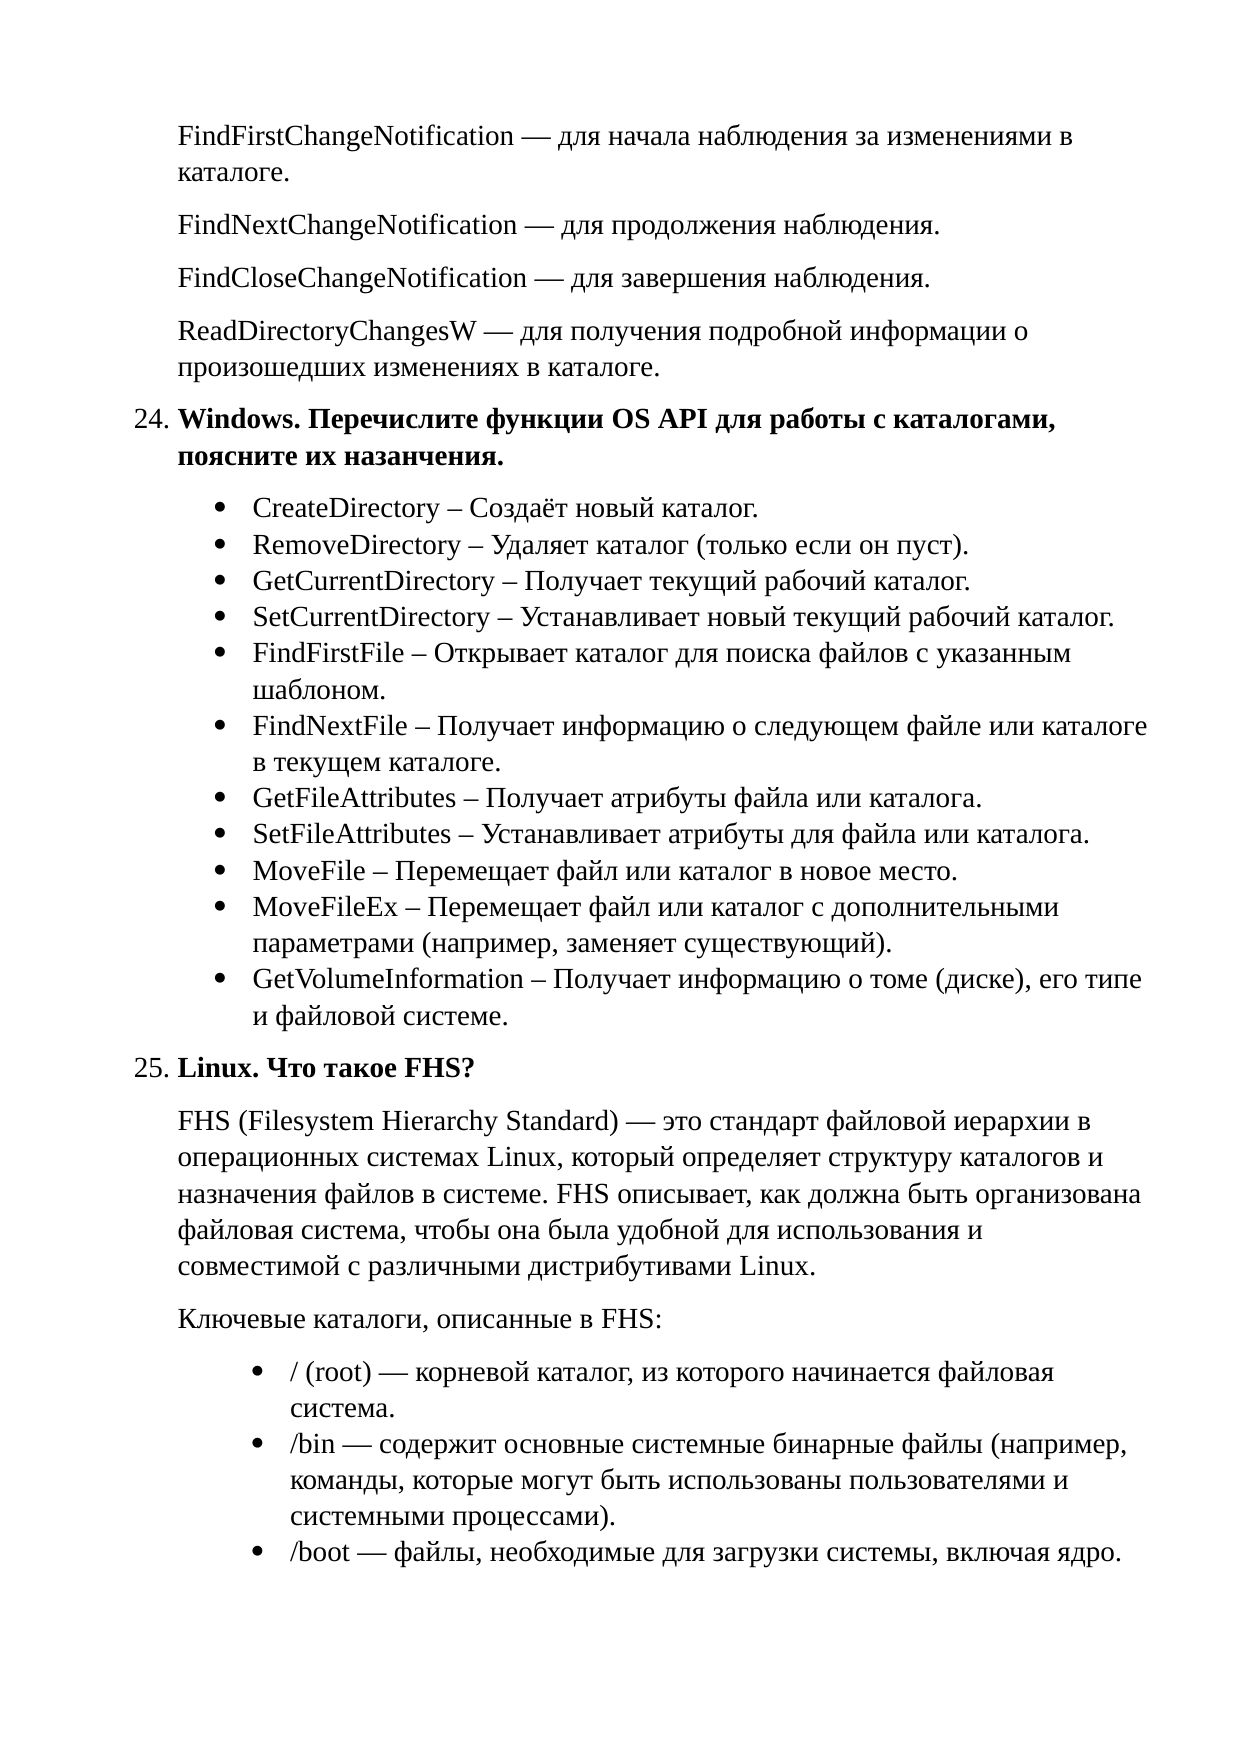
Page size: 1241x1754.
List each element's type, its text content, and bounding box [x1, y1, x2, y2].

list /boot — файлы, необходимые для загрузки системы, включая ядро. [252, 1534, 1152, 1568]
text ReadDirectoryChangesW — для получения подробной информации о произошедших изменениях в каталоге. [177, 313, 1152, 382]
text Ключевые каталоги, описанные в FHS: [177, 1301, 1152, 1334]
list SetCurrentDirectory – Устанавливает новый текущий рабочий каталог. [215, 599, 1152, 633]
list FindNextFile – Получает информацию о следующем файле или каталоге в текущем каталоге. [215, 708, 1152, 778]
list /bin — содержит основные системные бинарные файлы (например, команды, которые могут быть использованы пользователями и системными процессами). [252, 1426, 1152, 1532]
list / (root) — корневой каталог, из которого начинается файловая система. [252, 1354, 1152, 1423]
list GetCurrentDirectory – Получает текущий рабочий каталог. [215, 563, 1152, 597]
list FindFirstFile – Открывает каталог для поиска файлов с указанным шаблоном. [215, 636, 1152, 705]
list SetFileAttributes – Устанавливает атрибуты для файла или каталога. [215, 817, 1152, 850]
list GetFileAttributes – Получает атрибуты файла или каталога. [215, 780, 1152, 814]
text FindCloseChangeNotification — для завершения наблюдения. [177, 260, 1152, 293]
list GetVolumeInformation – Получает информацию о томе (диске), его типе и файловой системе. [215, 962, 1152, 1031]
list MoveFile – Перемещает файл или каталог в новое место. [215, 853, 1152, 887]
list RemoveDirectory – Удаляет каталог (только если он пуст). [215, 527, 1152, 561]
text FHS (Filesystem Hierarchy Standard) — это стандарт файловой иерархии в операционных системах Linux, который определяет структуру каталогов и назначения файлов в системе. FHS описывает, как должна быть организована файловая система, чтобы она была удобной для использования и совместимой с различными дистрибутивами Linux. [177, 1103, 1152, 1282]
text FindNextChangeNotification — для продолжения наблюдения. [177, 207, 1152, 241]
list CreateDirectory – Создаёт новый каталог. [215, 491, 1152, 524]
list Windows. Перечислите функции OS API для работы с каталогами, поясните их назанчения. [177, 402, 1152, 471]
list Linux. Что такое FHS? [177, 1051, 1152, 1084]
text FindFirstChangeNotification — для начала наблюдения за изменениями в каталоге. [177, 118, 1152, 188]
list MoveFileEx – Перемещает файл или каталог с дополнительными параметрами (например, заменяет существующий). [215, 889, 1152, 959]
